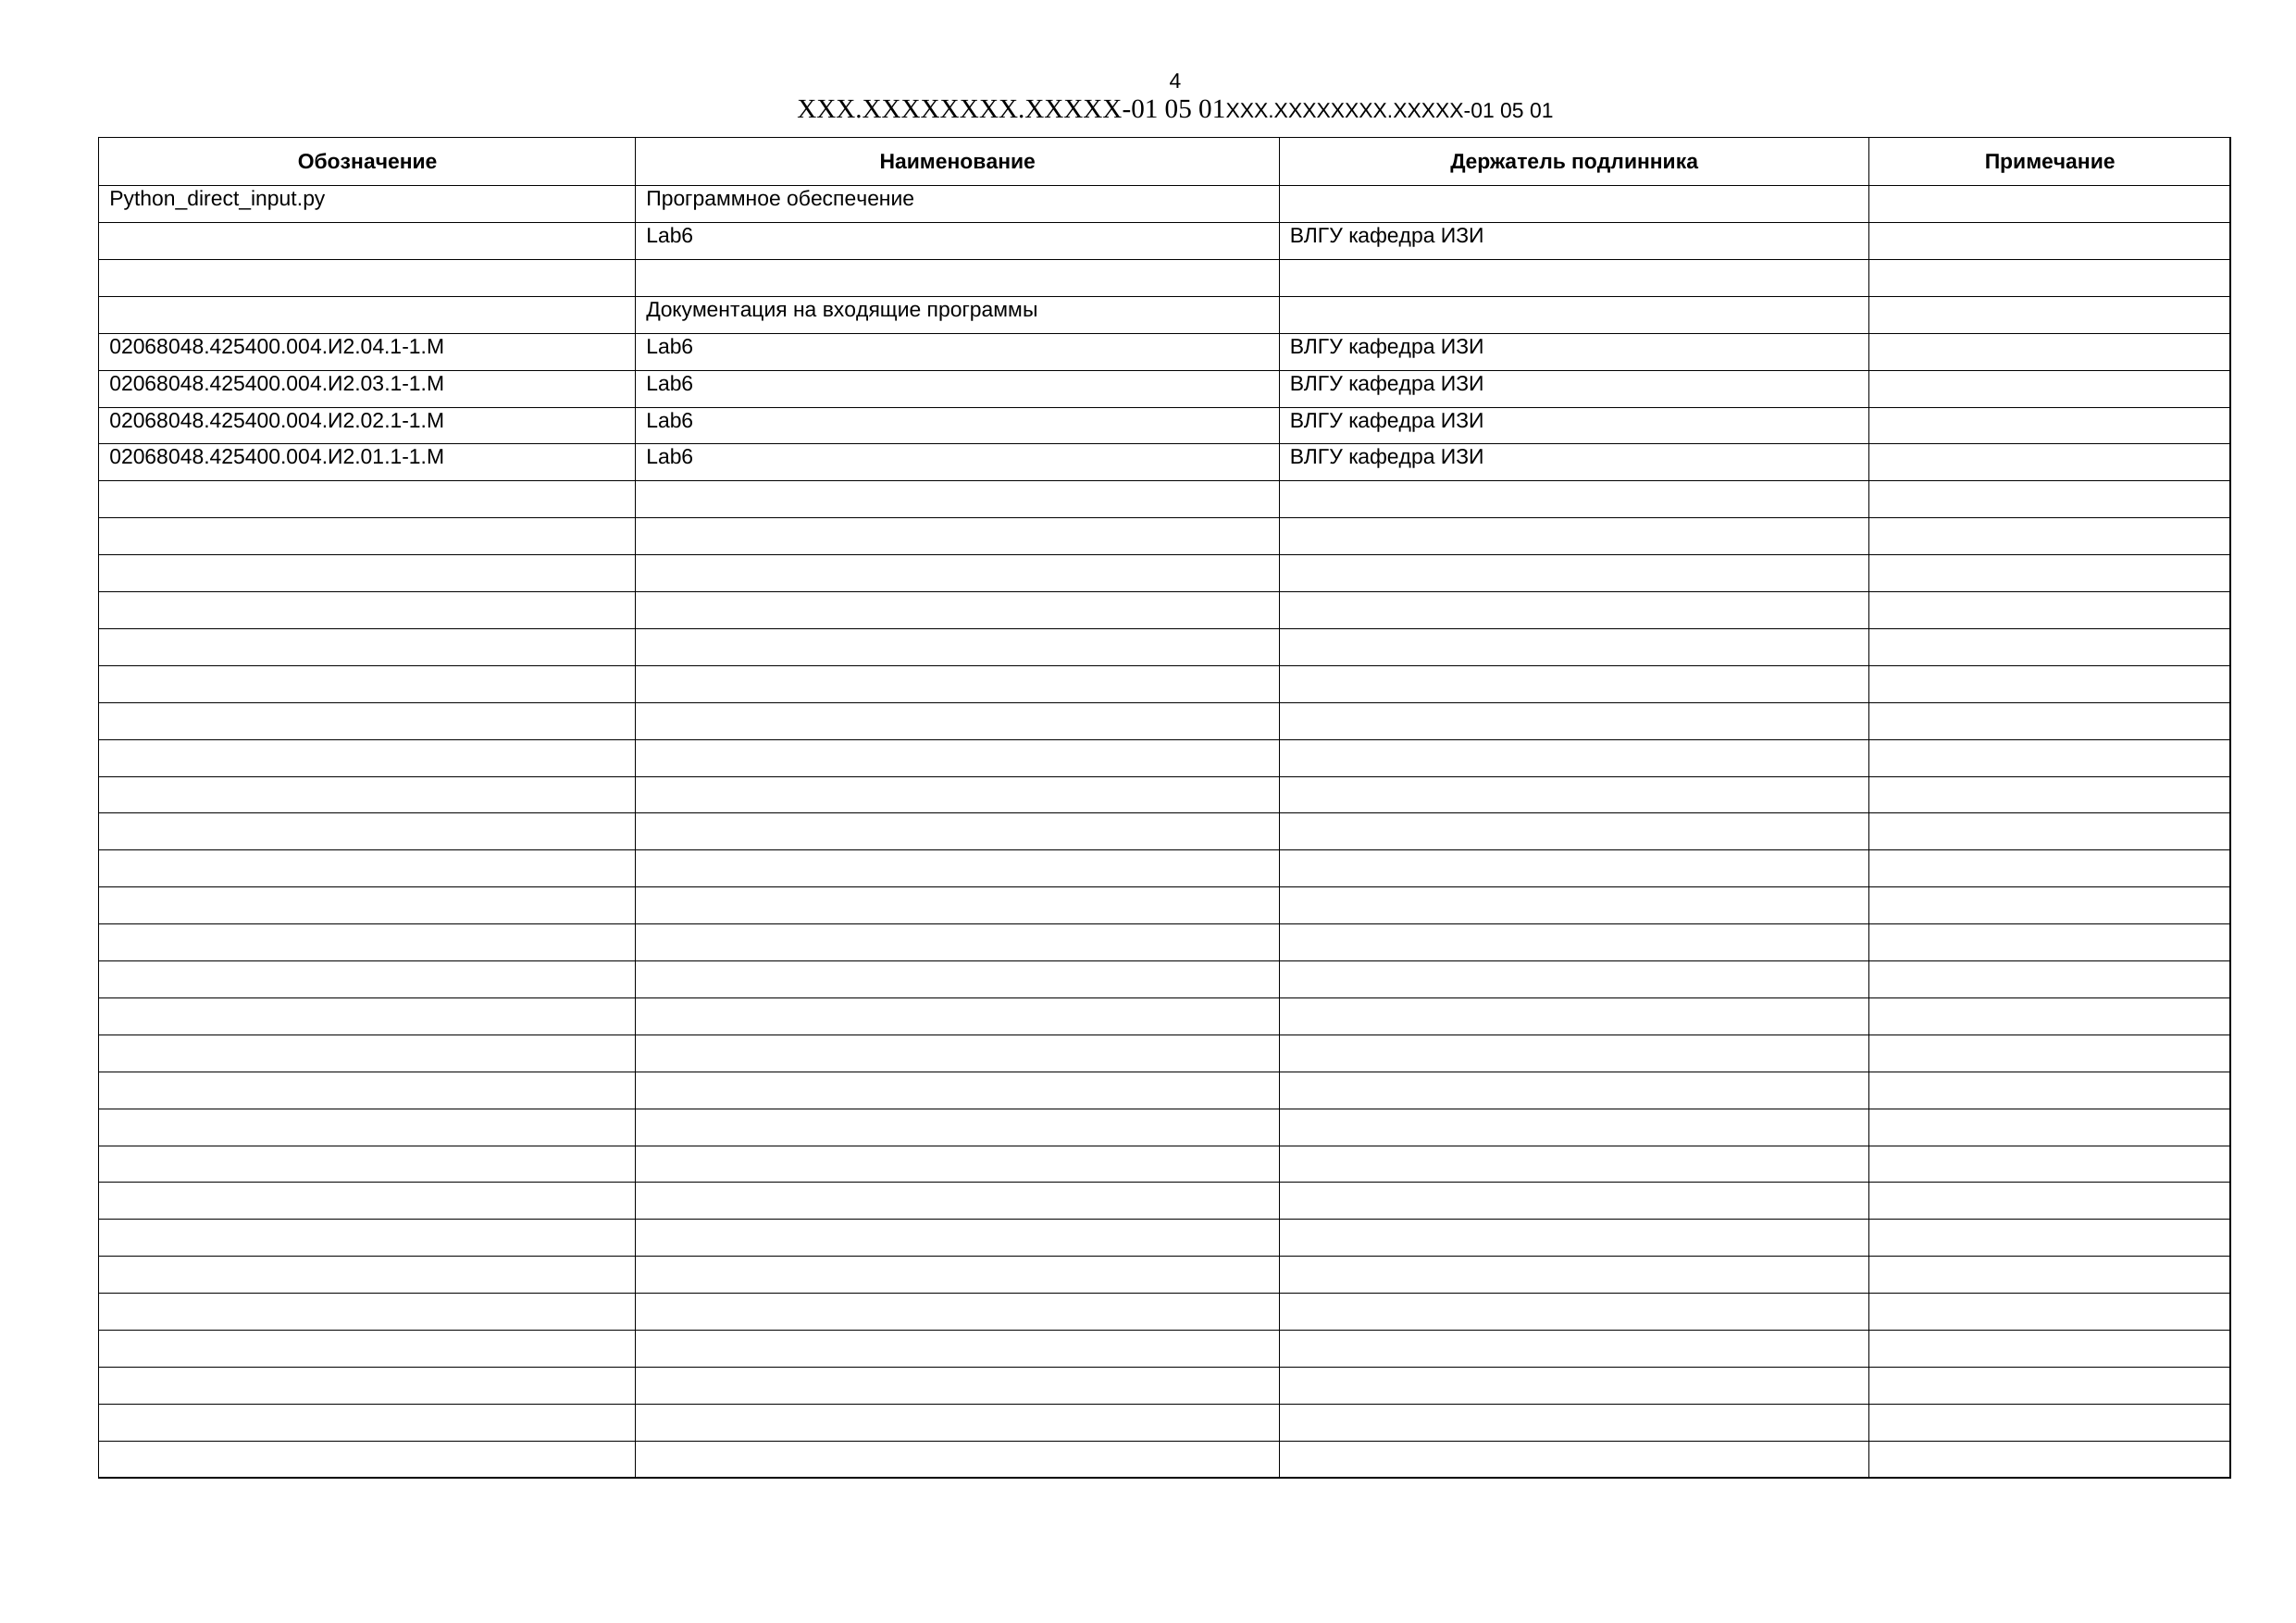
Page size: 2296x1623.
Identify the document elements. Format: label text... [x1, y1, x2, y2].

table_cell [636, 924, 1279, 960]
table_cell 02068048.425400.004.И2.03.1-1.М [99, 371, 635, 406]
table_cell [1869, 371, 2229, 406]
table_cell [1280, 1109, 1868, 1145]
table_cell [636, 1331, 1279, 1367]
table_cell [1280, 297, 1868, 333]
table_cell [1280, 1257, 1868, 1293]
table_header Обозначение [99, 138, 635, 185]
table_cell [99, 297, 635, 333]
table_cell [1280, 481, 1868, 517]
table_cell [1869, 777, 2229, 812]
table_cell [1869, 924, 2229, 960]
table_cell [1280, 518, 1868, 554]
table_cell [1280, 1442, 1868, 1477]
table_cell [636, 518, 1279, 554]
table_cell ВЛГУ кафедра ИЗИ [1280, 444, 1868, 480]
table_cell ВЛГУ кафедра ИЗИ [1280, 334, 1868, 369]
table_cell [99, 887, 635, 923]
table_cell [636, 1146, 1279, 1182]
table_cell [1280, 777, 1868, 812]
table_cell [1280, 1405, 1868, 1441]
table_cell [636, 703, 1279, 738]
table_cell [636, 1405, 1279, 1441]
table_cell [1280, 592, 1868, 628]
table_cell [99, 666, 635, 702]
table_cell [99, 998, 635, 1035]
table_cell [1869, 444, 2229, 480]
table_cell [99, 223, 635, 259]
table_cell [1280, 998, 1868, 1035]
table_cell [636, 813, 1279, 849]
table_cell [99, 518, 635, 554]
table_cell [99, 961, 635, 997]
table_cell [1280, 850, 1868, 886]
table_cell [1280, 1183, 1868, 1219]
table_cell [636, 961, 1279, 997]
table_cell [636, 1183, 1279, 1219]
table_cell Python_direct_input.py [99, 186, 635, 222]
table_cell [99, 1183, 635, 1219]
table_cell [99, 777, 635, 812]
table_cell [99, 481, 635, 517]
table_cell [636, 740, 1279, 775]
table_cell [1869, 629, 2229, 665]
table_cell [1869, 334, 2229, 369]
table_cell [1280, 924, 1868, 960]
table_cell [99, 813, 635, 849]
table_cell ВЛГУ кафедра ИЗИ [1280, 408, 1868, 443]
table_cell [99, 924, 635, 960]
table_cell [1869, 1405, 2229, 1441]
table_cell [99, 1405, 635, 1441]
table_cell [636, 1442, 1279, 1477]
table_cell [99, 592, 635, 628]
table_cell [636, 592, 1279, 628]
table_cell [636, 1294, 1279, 1330]
table_cell [99, 1331, 635, 1367]
table_cell [99, 740, 635, 775]
table_cell [1869, 518, 2229, 554]
table_cell [99, 850, 635, 886]
table_cell Lab6 [636, 334, 1279, 369]
table_cell [1280, 1331, 1868, 1367]
table_cell [1280, 260, 1868, 296]
table_cell [1869, 740, 2229, 775]
table_cell [1869, 998, 2229, 1035]
table_cell [1280, 961, 1868, 997]
table_cell [1869, 813, 2229, 849]
table_cell [99, 1109, 635, 1145]
table_cell [99, 555, 635, 591]
table_cell [636, 629, 1279, 665]
table_cell [1280, 1220, 1868, 1256]
table_cell [636, 260, 1279, 296]
table_cell [636, 555, 1279, 591]
table_cell [99, 629, 635, 665]
table_cell [1869, 555, 2229, 591]
table_cell [636, 1368, 1279, 1404]
table_cell [636, 1257, 1279, 1293]
table_cell [1869, 1146, 2229, 1182]
table_cell [1869, 260, 2229, 296]
table_cell [99, 1035, 635, 1072]
table_cell [1280, 555, 1868, 591]
table_cell [1869, 1294, 2229, 1330]
table_cell [1869, 592, 2229, 628]
table_cell [1869, 1035, 2229, 1072]
table_cell [1280, 1368, 1868, 1404]
table_cell [1280, 887, 1868, 923]
table_cell [1280, 666, 1868, 702]
table_cell Программное обеспечение [636, 186, 1279, 222]
table_cell [636, 777, 1279, 812]
table_cell 02068048.425400.004.И2.04.1-1.М [99, 334, 635, 369]
table_cell [1869, 703, 2229, 738]
table_cell Lab6 [636, 444, 1279, 480]
table_cell [1280, 740, 1868, 775]
table_cell [1280, 703, 1868, 738]
table_cell [1869, 1183, 2229, 1219]
table_cell ВЛГУ кафедра ИЗИ [1280, 371, 1868, 406]
table_cell [1280, 186, 1868, 222]
table_cell [636, 666, 1279, 702]
table_cell [99, 1368, 635, 1404]
table_cell 02068048.425400.004.И2.01.1-1.М [99, 444, 635, 480]
table_cell [1280, 1072, 1868, 1108]
table_cell [1869, 186, 2229, 222]
table_cell [99, 703, 635, 738]
table_cell [636, 887, 1279, 923]
table_cell Lab6 [636, 371, 1279, 406]
table_cell Lab6 [636, 408, 1279, 443]
table_cell [1280, 1294, 1868, 1330]
table_cell [1869, 887, 2229, 923]
table_cell [636, 1220, 1279, 1256]
table_cell [99, 1220, 635, 1256]
table_cell [1869, 1442, 2229, 1477]
table_cell [636, 850, 1279, 886]
table_cell [1869, 1331, 2229, 1367]
table_cell [1869, 1368, 2229, 1404]
table_cell [99, 260, 635, 296]
table_header Примечание [1869, 138, 2229, 185]
table_cell [1869, 297, 2229, 333]
table_cell [1869, 1257, 2229, 1293]
table_cell [636, 1109, 1279, 1145]
table_cell [1280, 629, 1868, 665]
table_cell [636, 1035, 1279, 1072]
table_cell [1280, 1146, 1868, 1182]
table_cell [636, 481, 1279, 517]
table_cell [99, 1294, 635, 1330]
table_cell [99, 1442, 635, 1477]
table_cell [1869, 666, 2229, 702]
table_cell [1869, 1109, 2229, 1145]
table_cell Документация на входящие программы [636, 297, 1279, 333]
table_cell [1869, 850, 2229, 886]
table_cell [636, 998, 1279, 1035]
table_cell [1869, 481, 2229, 517]
table_cell [1869, 408, 2229, 443]
table_header Держатель подлинника [1280, 138, 1868, 185]
table_header Наименование [636, 138, 1279, 185]
table_cell [99, 1072, 635, 1108]
table_cell [1280, 813, 1868, 849]
table_cell [1869, 1220, 2229, 1256]
table_cell 02068048.425400.004.И2.02.1-1.М [99, 408, 635, 443]
table_cell [636, 1072, 1279, 1108]
table_cell [99, 1146, 635, 1182]
table_cell [99, 1257, 635, 1293]
table_cell Lab6 [636, 223, 1279, 259]
table_cell [1869, 961, 2229, 997]
table_cell [1280, 1035, 1868, 1072]
table_cell ВЛГУ кафедра ИЗИ [1280, 223, 1868, 259]
table_cell [1869, 223, 2229, 259]
table_cell [1869, 1072, 2229, 1108]
